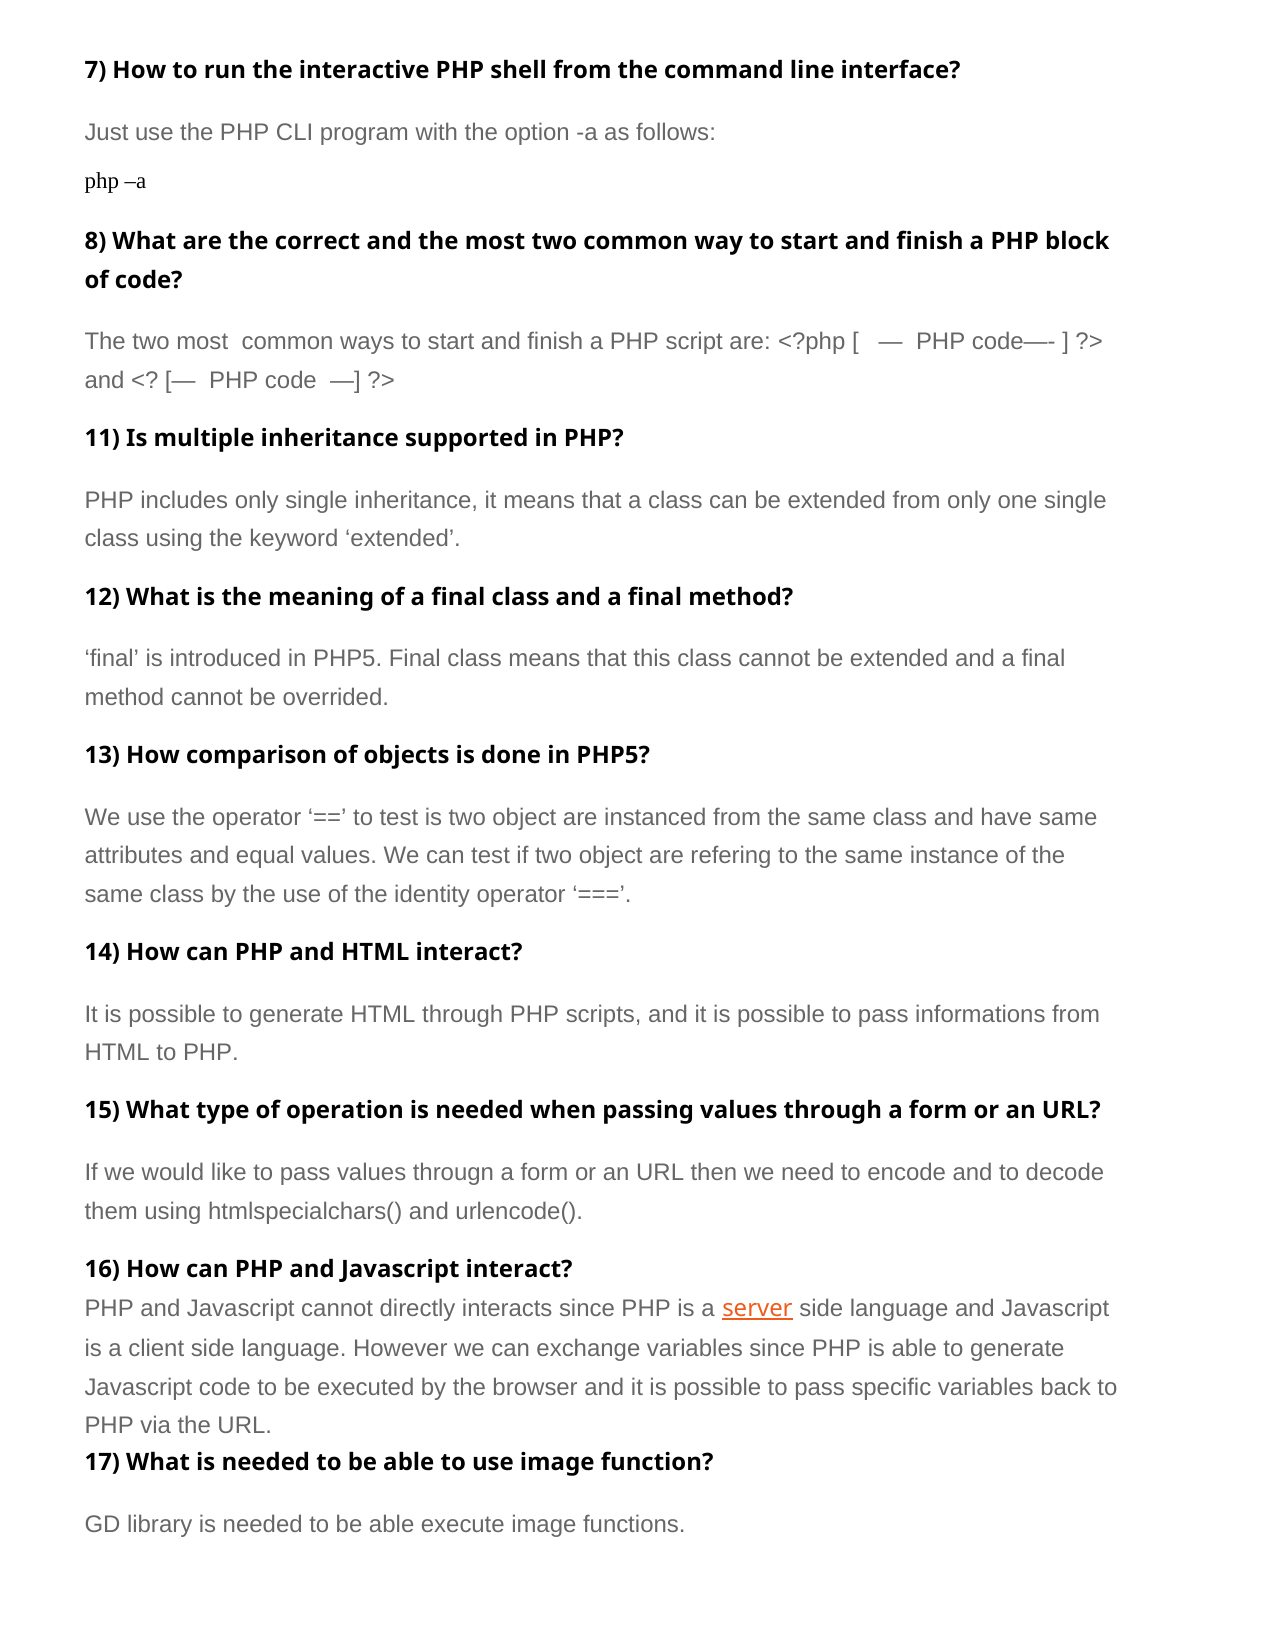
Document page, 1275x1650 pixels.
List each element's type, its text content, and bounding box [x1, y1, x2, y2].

text 14) How can PHP and HTML interact? [84, 929, 1125, 967]
text 15) What type of operation is needed when passing values through a form or an URL? [84, 1087, 1125, 1126]
text 13) How comparison of objects is done in PHP5? [84, 732, 1125, 770]
text The two most common ways to start and finish a PHP script are: <?php [ — PHP code—- ] ?> and <? [— PHP code —] ?> [84, 316, 1125, 393]
text PHP includes only single inheritance, it means that a class can be extended from only one single class using the keyword ‘extended’. [84, 475, 1125, 552]
text We use the operator ‘==’ to test is two object are instanced from the same class and have same attributes and equal values. We can test if two object are refering to the same instance of the same class by the use of the identity operator ‘===’. [84, 792, 1125, 907]
text php –a [84, 167, 1125, 193]
text 16) How can PHP and Javascript interact? [84, 1246, 1125, 1284]
text GD library is needed to be able execute image functions. [84, 1499, 1125, 1537]
text Just use the PHP CLI program with the option -a as follows: [84, 107, 1125, 145]
text 8) What are the correct and the most two common way to start and finish a PHP block of code? [84, 218, 1125, 295]
text ‘final’ is introduced in PHP5. Final class means that this class cannot be extended and a final method cannot be overrided. [84, 633, 1125, 710]
text 12) What is the meaning of a final class and a final method? [84, 573, 1125, 612]
text 17) What is needed to be able to use image function? [84, 1439, 1125, 1477]
text 7) How to run the interactive PHP shell from the command line interface? [84, 47, 1125, 86]
text PHP and Javascript cannot directly interacts since PHP is a server side language and Javascript is a client side language. However we can exchange variables since PHP is able to generate Javascript code to be executed by the browser and it is possible to pass specific variables back to PHP via the URL. [84, 1284, 1125, 1439]
text 11) Is multiple inheritance supported in PHP? [84, 415, 1125, 453]
text It is possible to generate HTML through PHP scripts, and it is possible to pass informations from HTML to PHP. [84, 989, 1125, 1066]
text If we would like to pass values througn a form or an URL then we need to encode and to decode them using htmlspecialchars() and urlencode(). [84, 1147, 1125, 1224]
